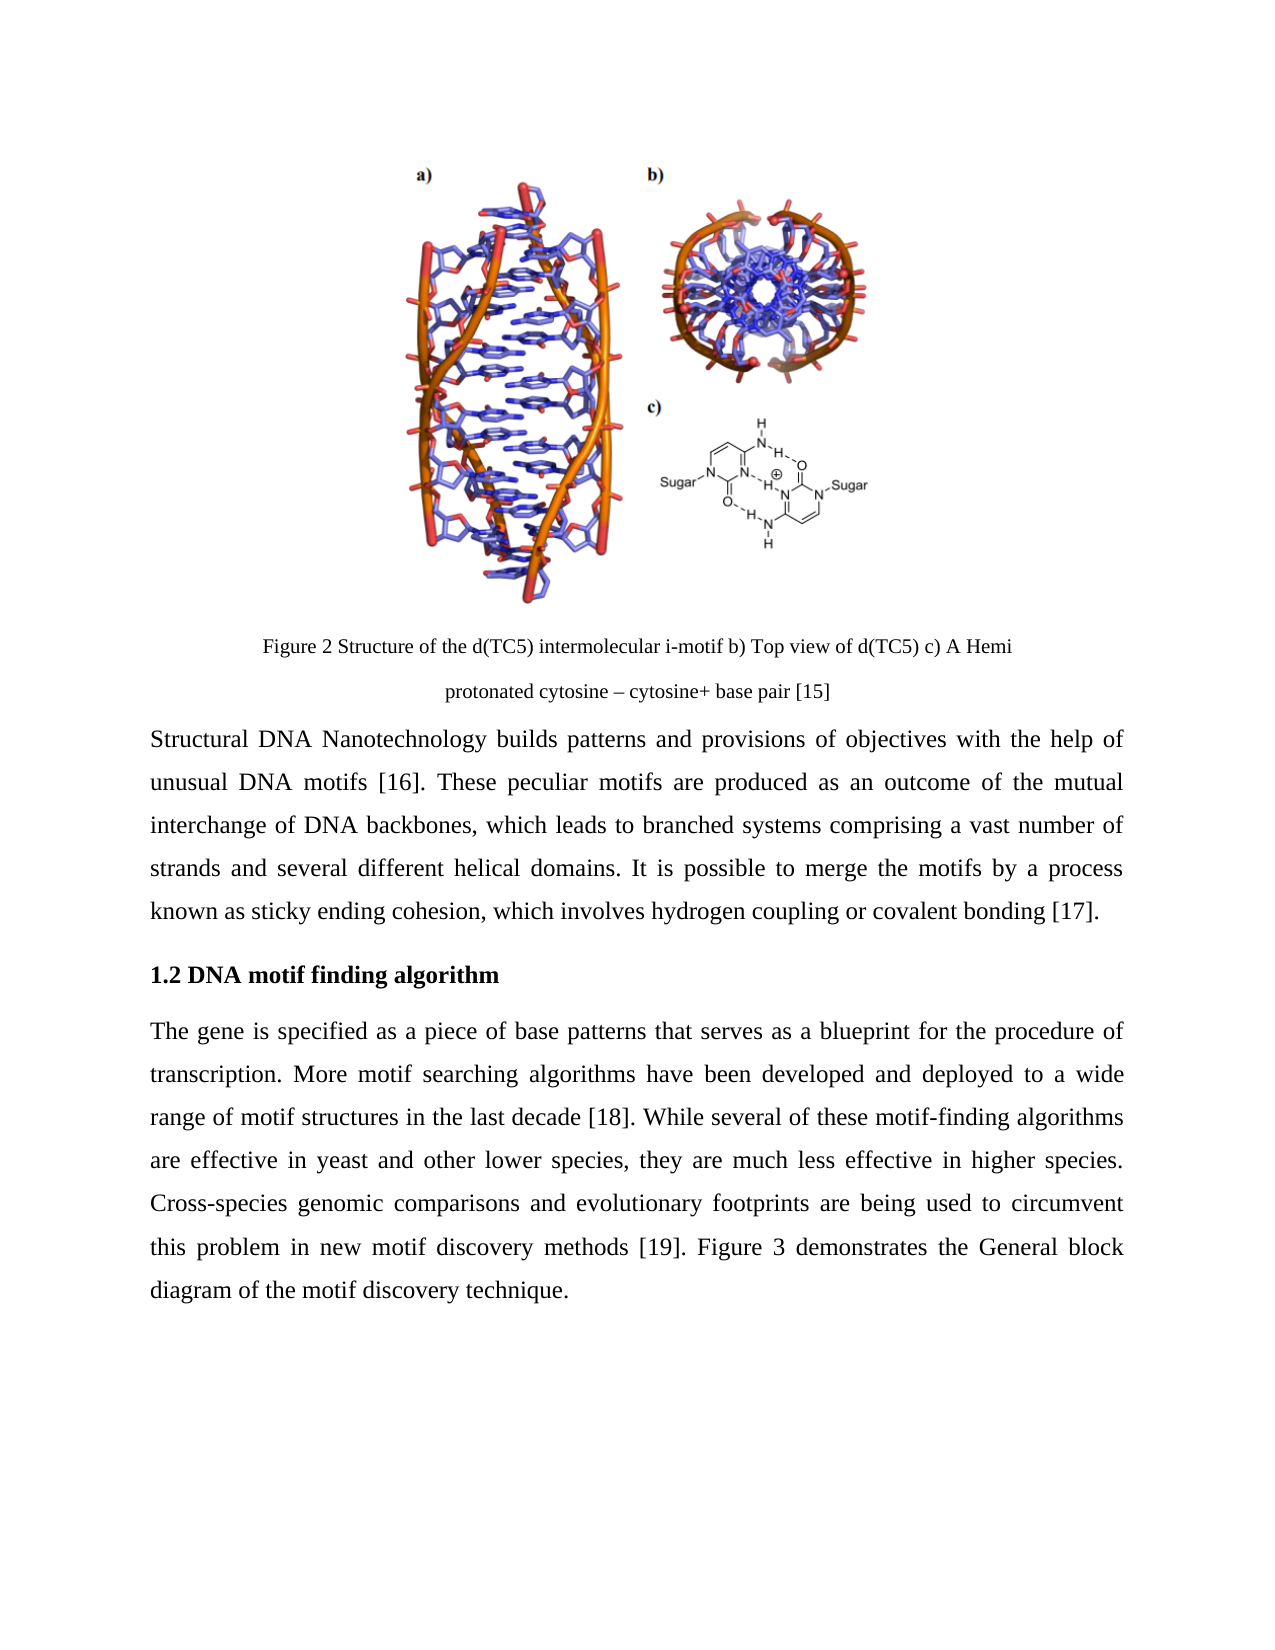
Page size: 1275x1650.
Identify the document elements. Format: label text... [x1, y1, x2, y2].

list The gene is specified as a piece of base patterns that serves as a blueprint for the procedure of transcription. More motif searching algorithms have been developed and deployed to a wide range of motif structures in the last decade [18]. While several of these motif-finding algorithms are effective in yeast and other lower species, they are much less effective in higher species. Cross-species genomic comparisons and evolutionary footprints are being used to circumvent this problem in new motif discovery methods [19]. Figure 3 demonstrates the General block diagram of the motif discovery technique. [150, 1016, 1125, 1303]
text protonated cytosine – cytosine+ base pair [15] [150, 679, 1125, 703]
picture [394, 150, 881, 608]
text Figure 2 Structure of the d(TC5) intermolecular i-motif b) Top view of d(TC5) c) A Hemi [150, 634, 1125, 658]
list DNA motif finding algorithm [150, 960, 1125, 989]
text Structural DNA Nanotechnology builds patterns and provisions of objectives with the help of unusual DNA motifs [16]. These peculiar motifs are produced as an outcome of the mutual interchange of DNA backbones, which leads to branched systems comprising a vast number of strands and several different helical domains. It is possible to merge the motifs by a process known as sticky ending cohesion, which involves hydrogen coupling or covalent bonding [17]. [150, 724, 1125, 925]
